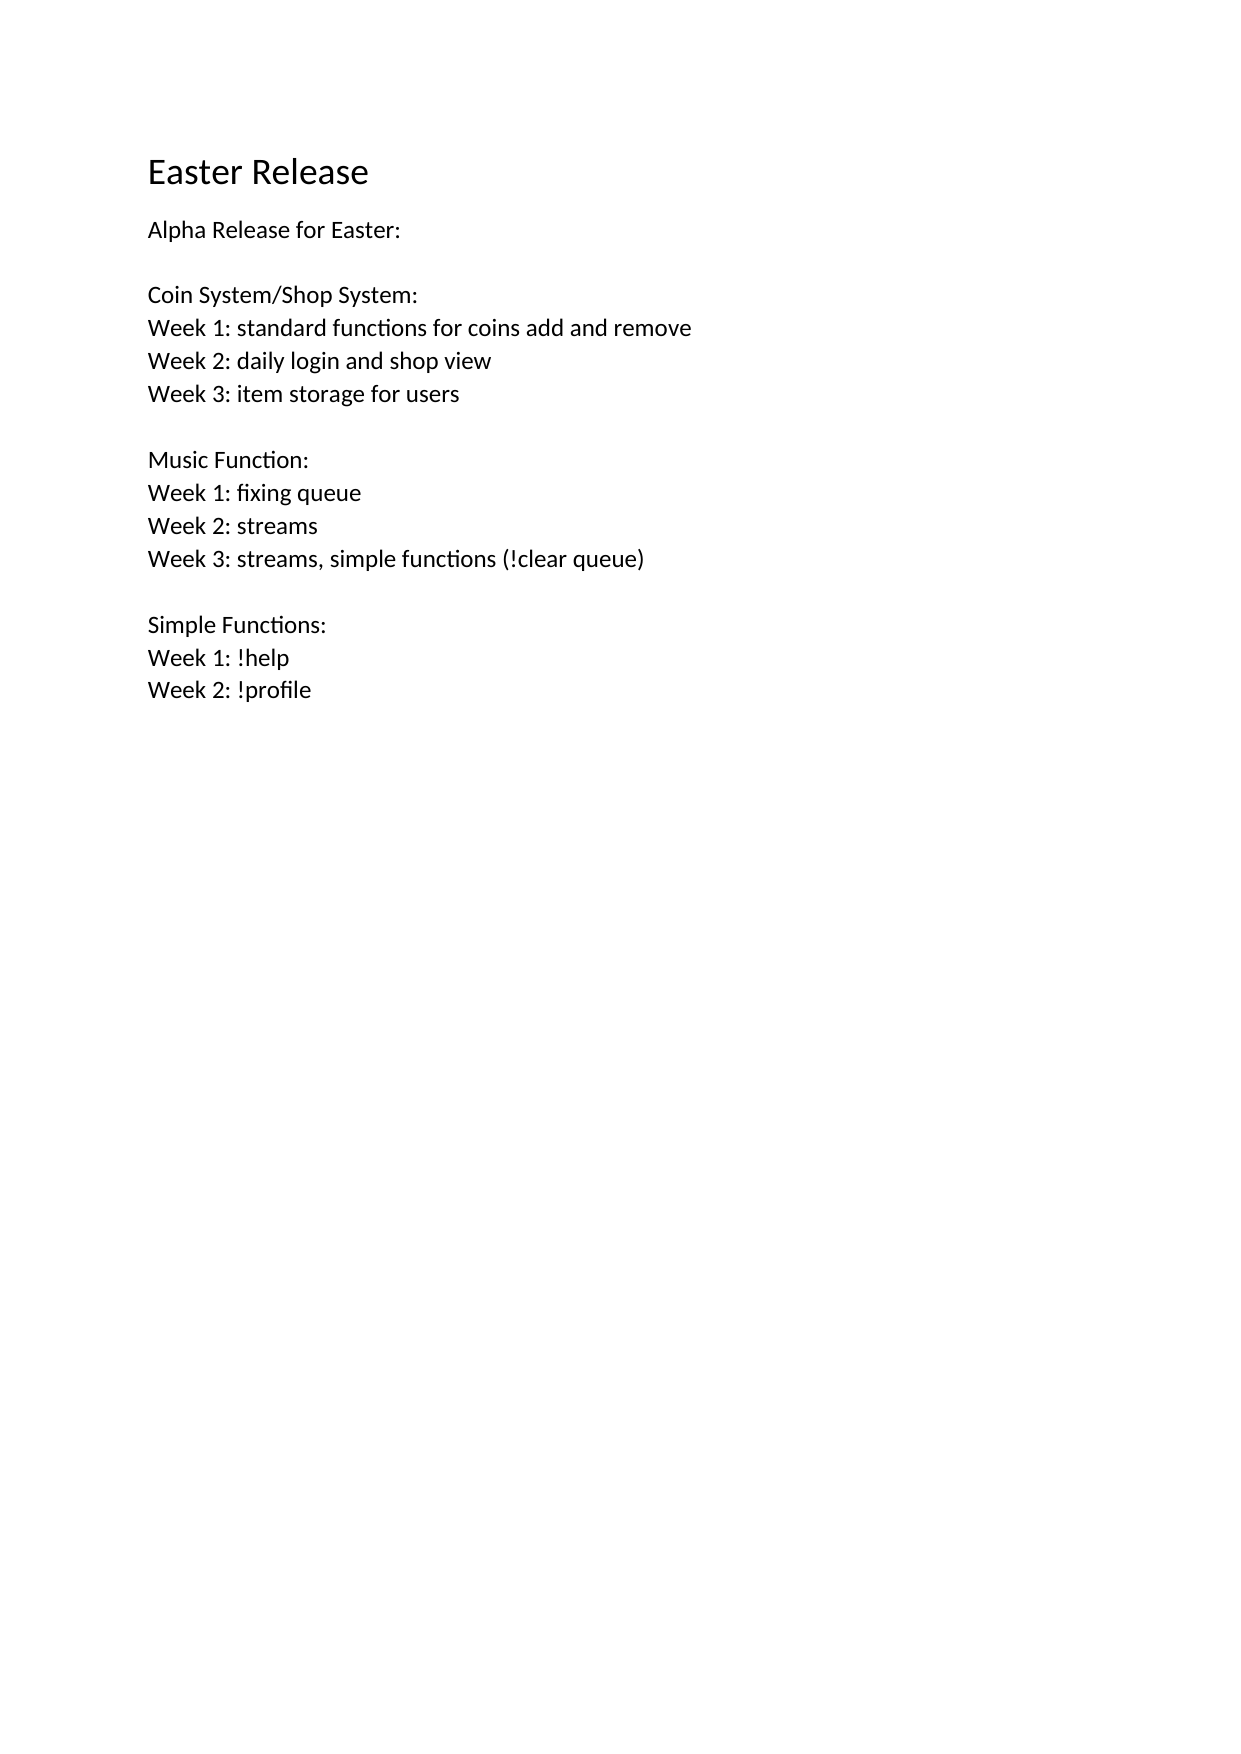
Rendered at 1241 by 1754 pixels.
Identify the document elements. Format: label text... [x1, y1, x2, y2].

text Easter Release [148, 148, 1093, 193]
text Week 2: streams [148, 510, 1093, 541]
text Alpha Release for Easter: [148, 214, 1093, 244]
text Simple Functions: [148, 609, 1093, 639]
text Week 2: daily login and shop view [148, 345, 1093, 376]
text Week 3: item storage for users [148, 378, 1093, 409]
text Week 1: fixing queue [148, 477, 1093, 508]
text Coin System/Shop System: [148, 279, 1093, 310]
text Week 3: streams, simple functions (!clear queue) [148, 543, 1093, 573]
text Week 2: !profile [148, 674, 1093, 705]
text Week 1: !help [148, 642, 1093, 672]
text Week 1: standard functions for coins add and remove [148, 312, 1093, 343]
text Music Function: [148, 444, 1093, 475]
